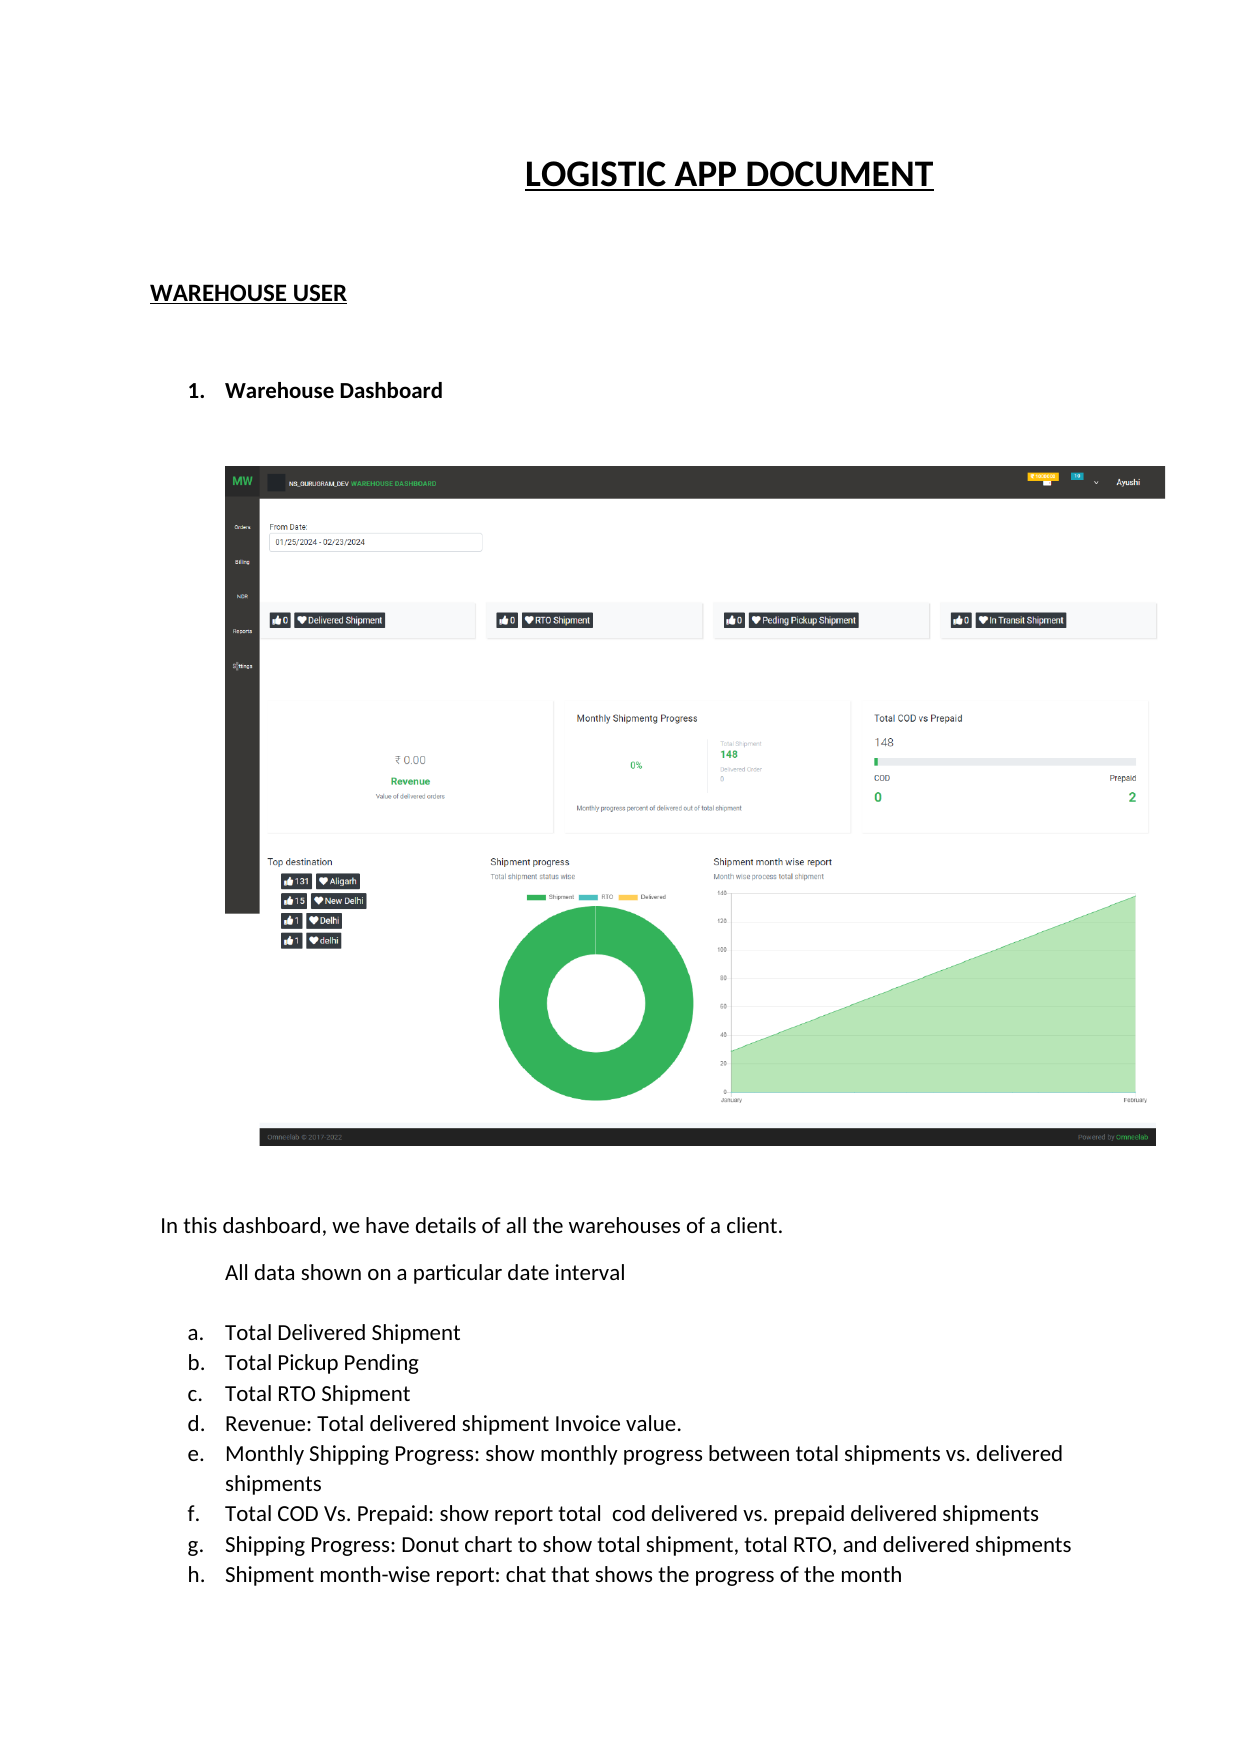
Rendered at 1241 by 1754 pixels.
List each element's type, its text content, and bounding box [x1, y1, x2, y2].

list Total Pickup Pending [187, 1348, 1090, 1377]
picture [225, 466, 1166, 1146]
list Revenue: Total delivered shipment Invoice value. [187, 1409, 1090, 1437]
list All data shown on a particular date interval [225, 1258, 1090, 1286]
list Total RTO Shipment [187, 1379, 1090, 1407]
list Shipping Progress: Donut chart to show total shipment, total RTO, and delivered shipments [187, 1530, 1090, 1558]
list Monthly Shipping Progress: show monthly progress between total shipments vs. delivered shipments [187, 1439, 1090, 1497]
text In this dashboard, we have details of all the warehouses of a client. [150, 1211, 1090, 1239]
list Total COD Vs. Prepaid: show report total cod delivered vs. prepaid delivered shipments [187, 1499, 1090, 1528]
list Shipment month-wise report: chat that shows the progress of the month [187, 1560, 1090, 1588]
text WAREHOUSE USER [150, 277, 1090, 307]
text LOGISTIC APP DOCUMENT [450, 150, 1090, 196]
list Total Delivered Shipment [187, 1318, 1090, 1346]
list Warehouse Dashboard [187, 376, 1090, 404]
